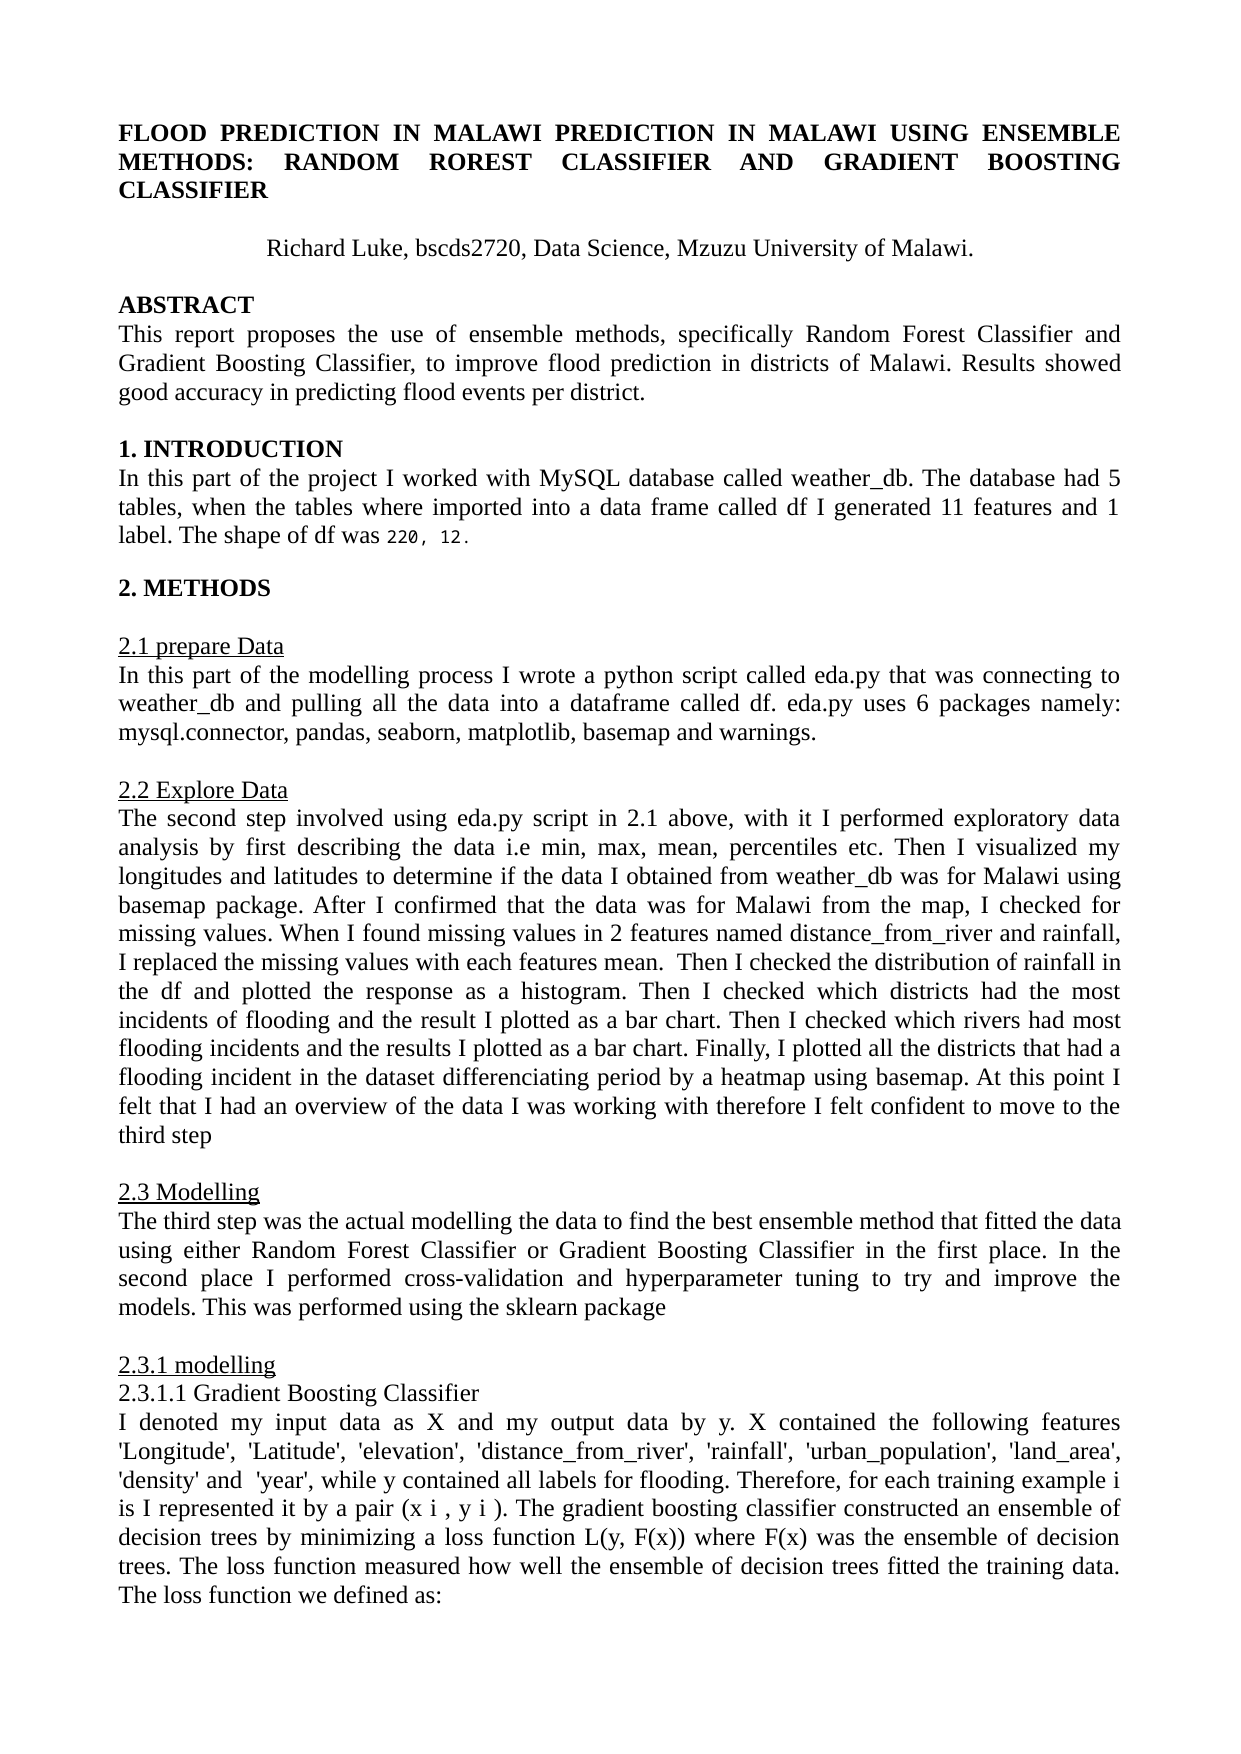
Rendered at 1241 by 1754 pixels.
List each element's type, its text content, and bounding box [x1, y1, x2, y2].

text 1. INTRODUCTION [118, 434, 1122, 463]
text Richard Luke, bscds2720, Data Science, Mzuzu University of Malawi. [118, 233, 1122, 262]
text ABSTRACT [118, 291, 1122, 319]
text FLOOD PREDICTION IN MALAWI PREDICTION IN MALAWI USING ENSEMBLE METHODS: RANDOM ROREST CLASSIFIER AND GRADIENT BOOSTING CLASSIFIER [118, 118, 1122, 204]
text I denoted my input data as X and my output data by y. X contained the following features 'Longitude', 'Latitude', 'elevation', 'distance_from_river', 'rainfall', 'urban_population', 'land_area', 'density' and 'year', while y contained all labels for flooding. Therefore, for each training example i is I represented it by a pair (x i , y i ). The gradient boosting classifier constructed an ensemble of decision trees by minimizing a loss function L(y, F(x)) where F(x) was the ensemble of decision trees. The loss function measured how well the ensemble of decision trees fitted the training data. The loss function we defined as: [118, 1407, 1122, 1608]
text 2. METHODS [118, 573, 1122, 602]
text The third step was the actual modelling the data to find the best ensemble method that fitted the data using either Random Forest Classifier or Gradient Boosting Classifier in the first place. In the second place I performed cross-validation and hyperparameter tuning to try and improve the models. This was performed using the sklearn package [118, 1206, 1122, 1321]
text In this part of the modelling process I wrote a python script called eda.py that was connecting to weather_db and pulling all the data into a dataframe called df. eda.py uses 6 packages namely: mysql.connector, pandas, seaborn, matplotlib, basemap and warnings. [118, 660, 1122, 746]
text 2.3.1 modelling [118, 1350, 1122, 1378]
text 2.2 Explore Data [118, 775, 1122, 803]
text 2.3.1.1 Gradient Boosting Classifier [118, 1378, 1122, 1407]
text This report proposes the use of ensemble methods, specifically Random Forest Classifier and Gradient Boosting Classifier, to improve flood prediction in districts of Malawi. Results showed good accuracy in predicting flood events per district. [118, 319, 1122, 406]
text The second step involved using eda.py script in 2.1 above, with it I performed exploratory data analysis by first describing the data i.e min, max, mean, percentiles etc. Then I visualized my longitudes and latitudes to determine if the data I obtained from weather_db was for Malawi using basemap package. After I confirmed that the data was for Malawi from the map, I checked for missing values. When I found missing values in 2 features named distance_from_river and rainfall, I replaced the missing values with each features mean. Then I checked the distribution of rainfall in the df and plotted the response as a histogram. Then I checked which districts had the most incidents of flooding and the result I plotted as a bar chart. Then I checked which rivers had most flooding incidents and the results I plotted as a bar chart. Finally, I plotted all the districts that had a flooding incident in the dataset differenciating period by a heatmap using basemap. At this point I felt that I had an overview of the data I was working with therefore I felt confident to move to the third step [118, 803, 1122, 1148]
text In this part of the project I worked with MySQL database called weather_db. The database had 5 tables, when the tables where imported into a data frame called df I generated 11 features and 1 label. The shape of df was 220, 12. [118, 463, 1122, 549]
text 2.1 prepare Data [118, 631, 1122, 660]
text 2.3 Modelling [118, 1177, 1122, 1206]
